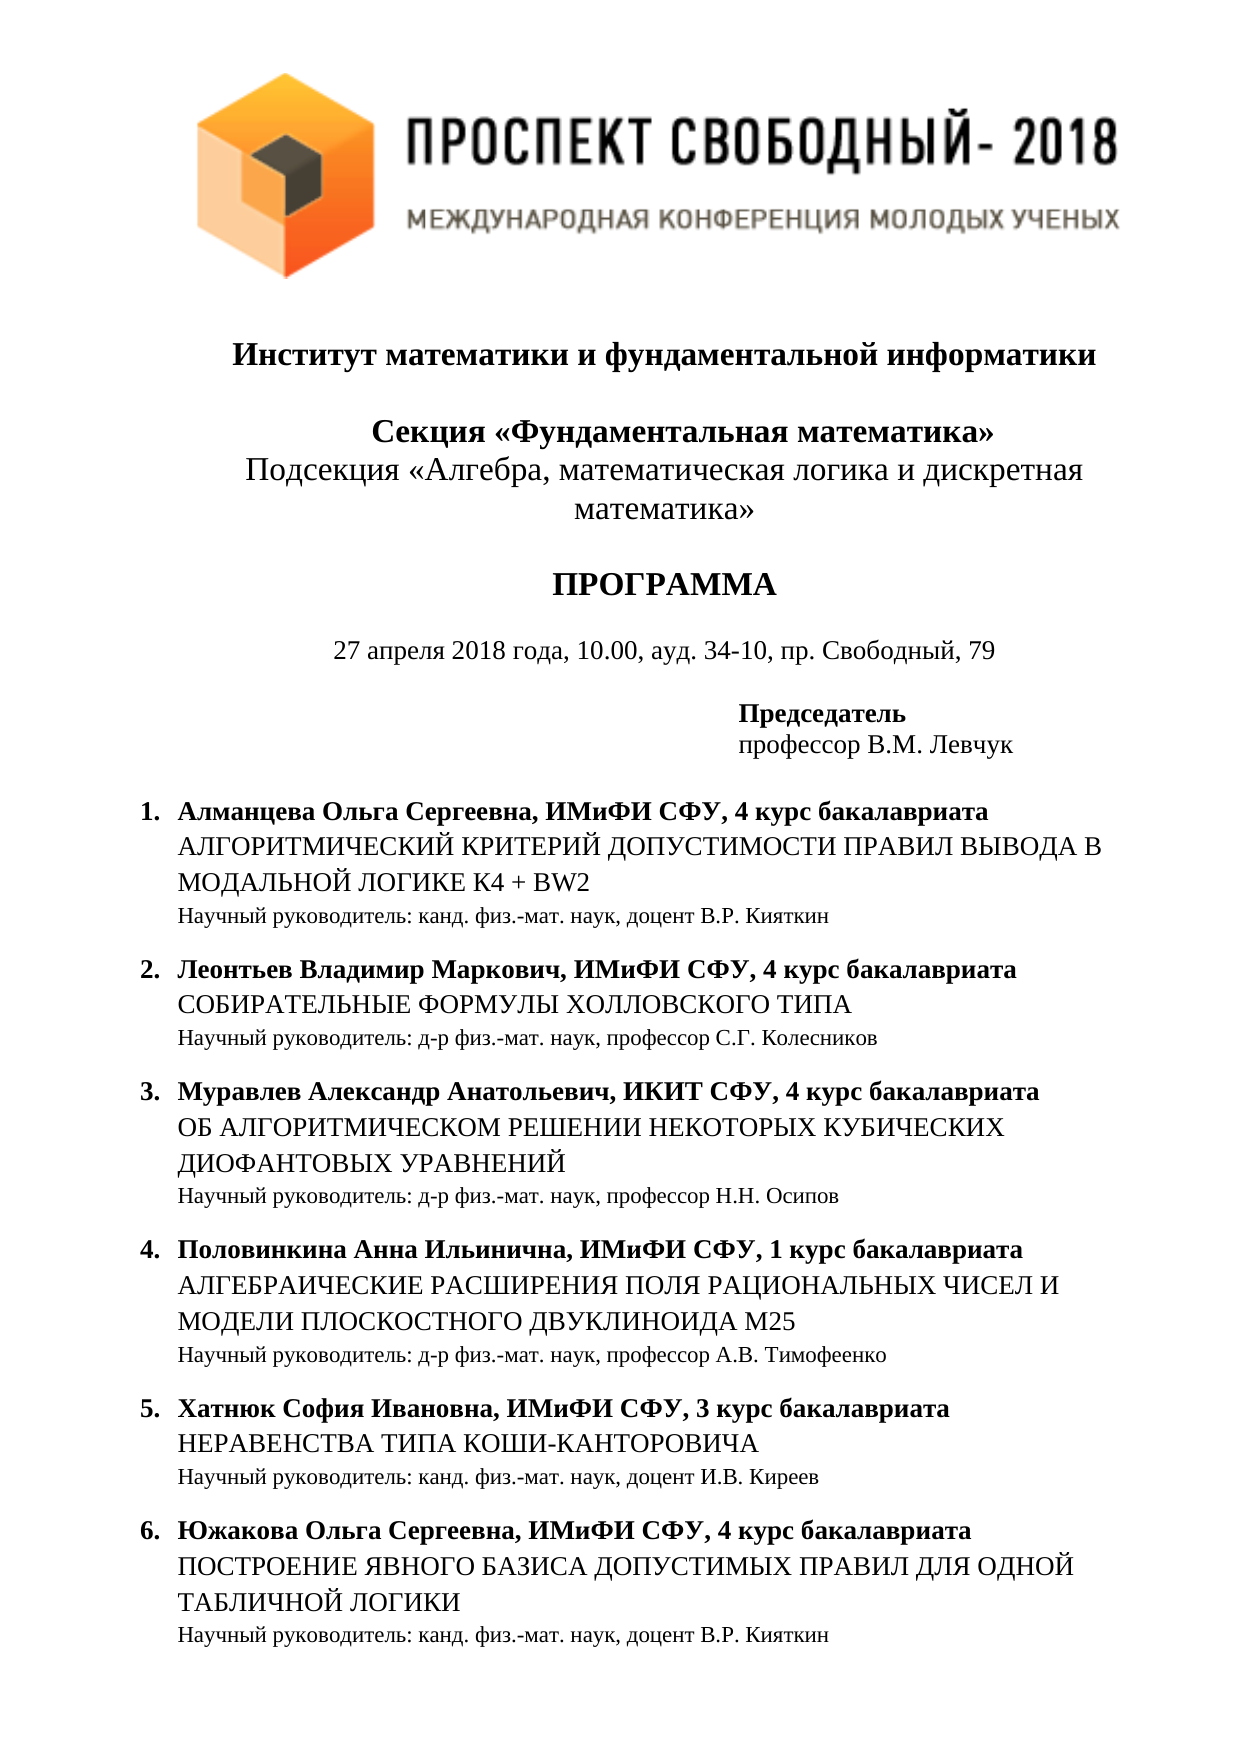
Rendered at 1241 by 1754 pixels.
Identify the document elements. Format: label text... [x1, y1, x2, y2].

list Научный руководитель: канд. физ.-мат. наук, доцент В.Р. Кияткин [177, 902, 1152, 928]
text Подсекция «Алгебра, математическая логика и дискретная математика» [177, 450, 1152, 526]
text ОБ АЛГОРИТМИЧЕСКОМ РЕШЕНИИ НЕКОТОРЫХ КУБИЧЕСКИХ ДИОФАНТОВЫХ УРАВНЕНИЙ [177, 1111, 1152, 1178]
text профессор В.М. Левчук [738, 728, 1152, 759]
text Секция «Фундаментальная математика» [215, 411, 1152, 450]
picture [196, 73, 1133, 279]
text Председатель [738, 697, 1152, 728]
text 27 апреля 2018 года, 10.00, ауд. 34-10, пр. Свободный, 79 [177, 634, 1152, 665]
text НЕРАВЕНСТВА ТИПА КОШИ-КАНТОРОВИЧА [177, 1428, 1152, 1459]
list Научный руководитель: д-р физ.-мат. наук, профессор Н.Н. Осипов [177, 1183, 1152, 1209]
list Половинкина Анна Ильинична, ИМиФИ СФУ, 1 курс бакалавриата [140, 1234, 1152, 1265]
list Научный руководитель: д-р физ.-мат. наук, профессор С.Г. Колесников [177, 1024, 1152, 1051]
list Научный руководитель: канд. физ.-мат. наук, доцент В.Р. Кияткин [177, 1622, 1152, 1648]
list Хатнюк София Ивановна, ИМиФИ СФУ, 3 курс бакалавриата [140, 1392, 1152, 1423]
text Алгебраические расширения поля рациональных чисел и модели плоскостного двуклиноида M25 [177, 1269, 1152, 1336]
list Научный руководитель: д-р физ.-мат. наук, профессор А.В. Тимофеенко [177, 1341, 1152, 1367]
text ПРОГРАММА [177, 565, 1152, 603]
text ПОСТРОЕНИЕ ЯВНОГО БАЗИСА ДОПУСТИМЫХ ПРАВИЛ ДЛЯ ОДНОЙ ТАБЛИЧНОЙ ЛОГИКИ [177, 1550, 1152, 1617]
list Леонтьев Владимир Маркович, ИМиФИ СФУ, 4 курс бакалавриата [140, 953, 1152, 984]
text АЛГОРИТМИЧЕСКИЙ КРИТЕРИЙ ДОПУСТИМОСТИ ПРАВИЛ ВЫВОДА В МОДАЛЬНОЙ ЛОГИКЕ К4 + BW2 [177, 830, 1152, 897]
list Алманцева Ольга Сергеевна, ИМиФИ СФУ, 4 курс бакалавриата [140, 795, 1152, 826]
list Научный руководитель: канд. физ.-мат. наук, доцент И.В. Киреев [177, 1463, 1152, 1490]
list Муравлев Александр Анатольевич, ИКИТ СФУ, 4 курс бакалавриата [140, 1075, 1152, 1107]
text Институт математики и фундаментальной информатики [177, 335, 1152, 373]
list Южакова Ольга Сергеевна, ИМиФИ СФУ, 4 курс бакалавриата [140, 1514, 1152, 1546]
text СОБИРАТЕЛЬНЫЕ ФОРМУЛЫ ХОЛЛОВСКОГО ТИПА [177, 989, 1152, 1020]
